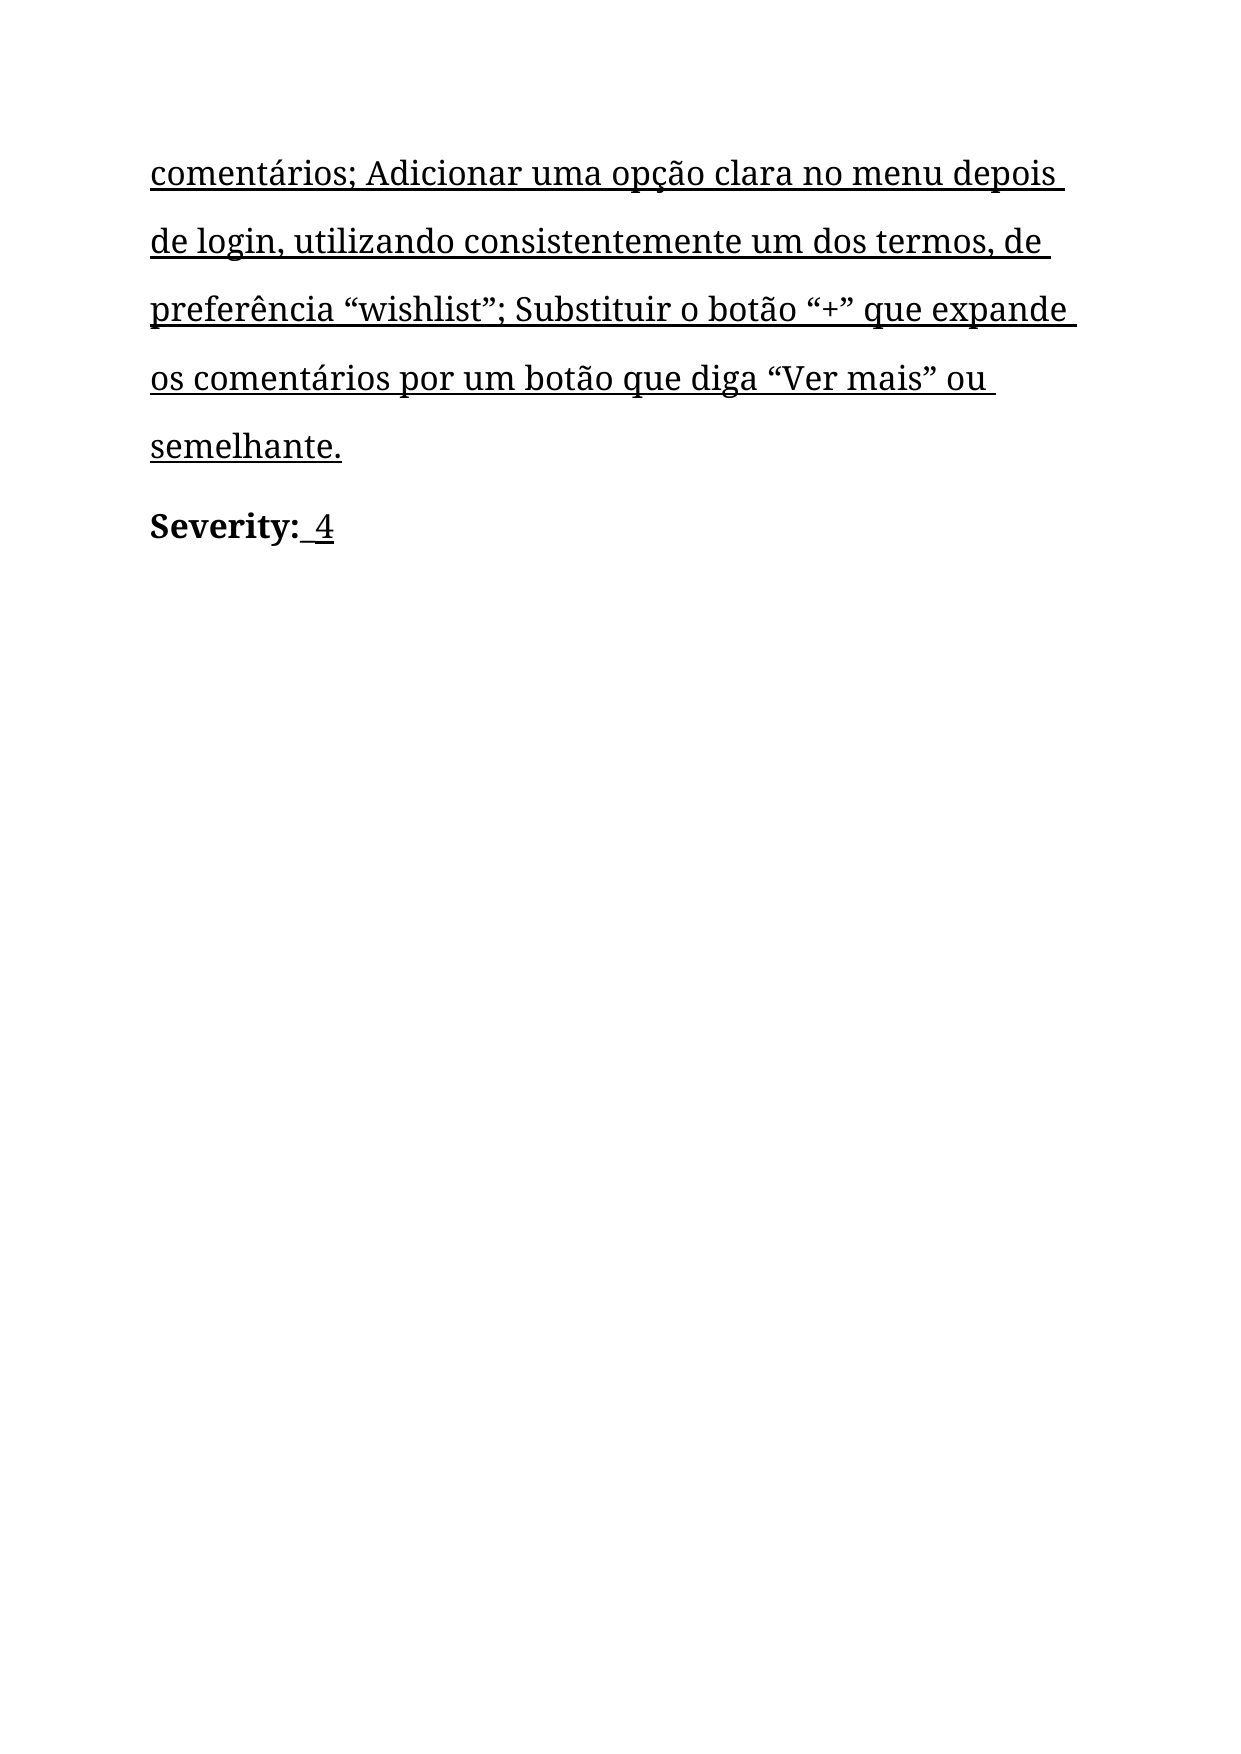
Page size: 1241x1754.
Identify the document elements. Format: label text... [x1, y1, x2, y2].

text Severity:_4 [150, 503, 1090, 548]
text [150, 150, 1090, 468]
